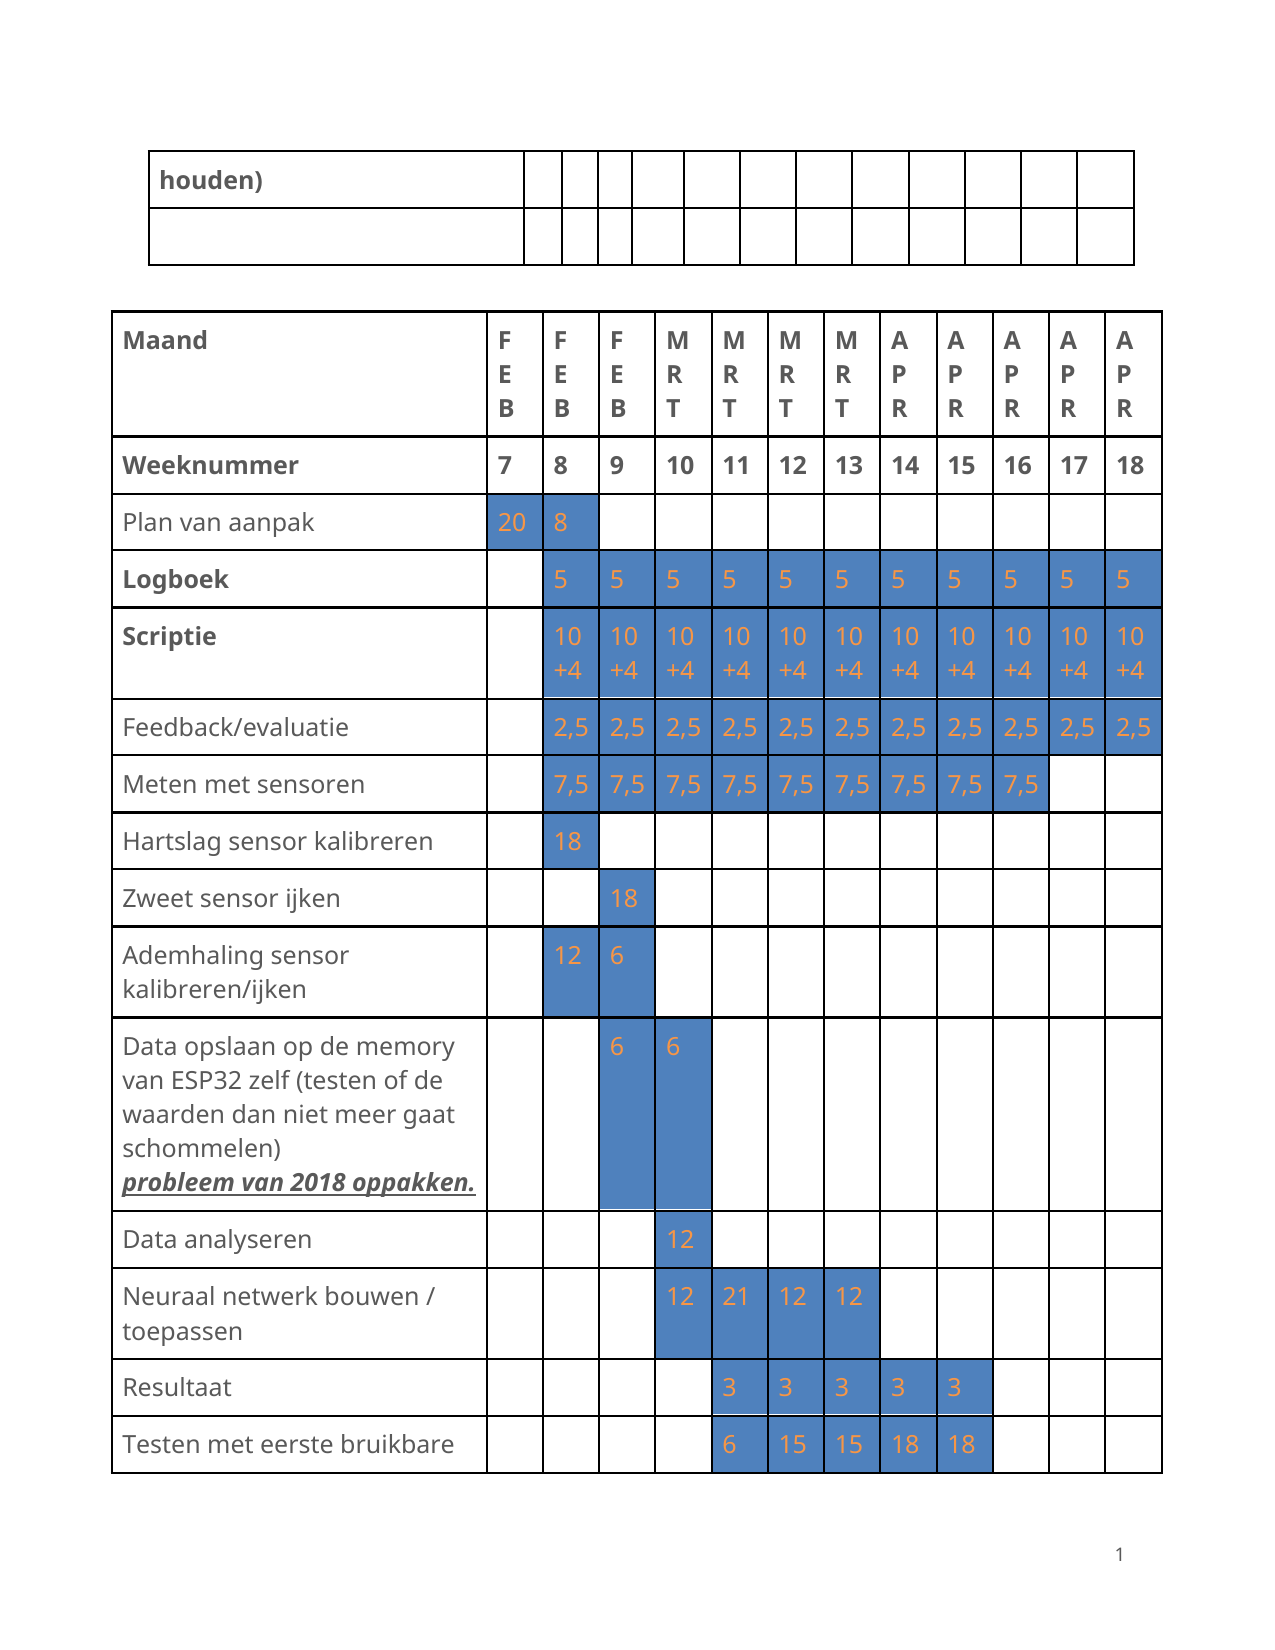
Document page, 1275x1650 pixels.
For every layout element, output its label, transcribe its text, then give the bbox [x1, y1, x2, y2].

table_cell 12 [656, 1212, 711, 1267]
table_header A P R [994, 313, 1048, 435]
table_cell [938, 495, 992, 549]
table_cell 2,5 [994, 700, 1048, 754]
table_cell 6 [713, 1417, 767, 1472]
table_cell 7,5 [881, 756, 936, 811]
table_header A P R [938, 313, 992, 435]
table_cell [994, 1212, 1048, 1267]
table_cell 2,5 [769, 700, 823, 754]
table_cell 5 [544, 551, 598, 606]
table_cell [881, 1019, 936, 1209]
table_cell [797, 152, 851, 207]
table_cell [797, 209, 851, 264]
table_cell 7,5 [938, 756, 992, 811]
table_cell [150, 209, 523, 264]
table_cell 5 [600, 551, 654, 606]
table_cell 7,5 [994, 756, 1048, 811]
table_cell Resultaat [113, 1360, 486, 1414]
table_cell [825, 1019, 879, 1209]
table_cell [938, 870, 992, 925]
table_cell [1050, 1019, 1104, 1209]
table_cell 8 [544, 438, 598, 492]
table_cell 7 [488, 438, 542, 492]
table_cell 2,5 [938, 700, 992, 754]
table_cell [881, 928, 936, 1016]
table_cell 12 [544, 928, 598, 1016]
table_header Maand [113, 313, 486, 435]
table_header A P R [1106, 313, 1161, 435]
table_cell 10 [656, 438, 711, 492]
table_cell 7,5 [825, 756, 879, 811]
table_cell 20 [488, 495, 542, 549]
table_cell [1106, 1019, 1161, 1209]
table_cell [488, 1269, 542, 1358]
table_cell [600, 814, 654, 868]
table_cell [656, 870, 711, 925]
table_cell [1050, 928, 1104, 1016]
table_cell [741, 209, 795, 264]
table_cell Plan van aanpak [113, 495, 486, 549]
table_cell 18 [881, 1417, 936, 1472]
table_cell [769, 928, 823, 1016]
table_cell [938, 1269, 992, 1358]
table_cell 5 [769, 551, 823, 606]
table_cell 14 [881, 438, 936, 492]
table_cell [994, 1360, 1048, 1414]
table_cell [599, 209, 631, 264]
table_cell [488, 756, 542, 811]
table_cell 12 [769, 438, 823, 492]
table_cell 15 [769, 1417, 823, 1472]
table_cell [150, 152, 523, 207]
table_cell 2,5 [1050, 700, 1104, 754]
table_cell Data opslaan op de memory van ESP32 zelf (testen of de waarden dan niet meer gaat schommelen) probleem van 2018 oppakken. [113, 1019, 486, 1209]
table_cell [853, 209, 908, 264]
table_cell [656, 1360, 711, 1414]
table_cell [656, 814, 711, 868]
table_cell [488, 1360, 542, 1414]
table_cell [544, 1212, 598, 1267]
table_cell 2,5 [600, 700, 654, 754]
table_cell 18 [544, 814, 598, 868]
table_cell [1106, 1417, 1161, 1472]
table_cell 5 [656, 551, 711, 606]
table_cell [881, 1269, 936, 1358]
table_cell [544, 1417, 598, 1472]
table_cell [881, 495, 936, 549]
table_cell [994, 1269, 1048, 1358]
table_cell [600, 1360, 654, 1414]
table_cell [488, 814, 542, 868]
table_cell [1050, 756, 1104, 811]
table_cell 5 [994, 551, 1048, 606]
table_cell Meten met sensoren [113, 756, 486, 811]
table_cell [1050, 870, 1104, 925]
table_cell [769, 495, 823, 549]
table_cell 2,5 [656, 700, 711, 754]
table_header F E B [488, 313, 542, 435]
table_cell 17 [1050, 438, 1104, 492]
table_cell [713, 870, 767, 925]
table_cell 16 [994, 438, 1048, 492]
table_cell 2,5 [881, 700, 936, 754]
table_cell 5 [1106, 551, 1161, 606]
table_cell 5 [938, 551, 992, 606]
table_header A P R [881, 313, 936, 435]
table_cell Zweet sensor ijken [113, 870, 486, 925]
table_cell 18 [938, 1417, 992, 1472]
table_cell 10+4 [713, 609, 767, 697]
table_cell 10+4 [769, 609, 823, 697]
table_header M R T [825, 313, 879, 435]
table_cell [685, 152, 739, 207]
table_cell 21 [713, 1269, 767, 1358]
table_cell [113, 1417, 486, 1472]
table_cell 18 [600, 870, 654, 925]
table_cell 3 [938, 1360, 992, 1414]
table_cell [994, 1019, 1048, 1209]
table_cell Weeknummer [113, 438, 486, 492]
table_cell 10+4 [994, 609, 1048, 697]
table_cell [938, 1212, 992, 1267]
table_cell [769, 1019, 823, 1209]
table_cell [994, 928, 1048, 1016]
table_cell [1050, 1360, 1104, 1414]
table_cell [488, 551, 542, 606]
table_cell [825, 495, 879, 549]
table_cell Ademhaling sensor kalibreren/ijken [113, 928, 486, 1016]
table_cell 18 [1106, 438, 1161, 492]
table_cell [1050, 495, 1104, 549]
table_cell Logboek [113, 551, 486, 606]
table_cell [488, 1212, 542, 1267]
table_cell [488, 870, 542, 925]
table_cell [825, 1212, 879, 1267]
table_cell 10+4 [825, 609, 879, 697]
table_cell [741, 152, 795, 207]
table_cell 12 [656, 1269, 711, 1358]
table_cell 13 [825, 438, 879, 492]
table_cell [685, 209, 739, 264]
table_cell [656, 1417, 711, 1472]
table_cell [1022, 152, 1076, 207]
table_cell [769, 870, 823, 925]
table_cell [966, 152, 1020, 207]
table_cell [825, 870, 879, 925]
table_cell [713, 928, 767, 1016]
table_cell [1106, 756, 1161, 811]
table_cell [1106, 1269, 1161, 1358]
table_header F E B [600, 313, 654, 435]
table_cell [563, 152, 597, 207]
table_cell 8 [544, 495, 598, 549]
table_cell [713, 814, 767, 868]
table_cell 7,5 [600, 756, 654, 811]
table_cell [1078, 152, 1133, 207]
table_header M R T [769, 313, 823, 435]
table_cell [881, 870, 936, 925]
table_cell [994, 870, 1048, 925]
table_cell 15 [938, 438, 992, 492]
table_header M R T [713, 313, 767, 435]
table_cell 10+4 [544, 609, 598, 697]
table_cell [1022, 209, 1076, 264]
table_cell 3 [713, 1360, 767, 1414]
table_cell 2,5 [1106, 700, 1161, 754]
table_cell [563, 209, 597, 264]
table_header A P R [1050, 313, 1104, 435]
table_cell 7,5 [656, 756, 711, 811]
table_cell [1106, 1212, 1161, 1267]
table_cell [994, 495, 1048, 549]
table_cell [825, 814, 879, 868]
table_cell [488, 1019, 542, 1209]
table_cell [544, 1269, 598, 1358]
table_cell Hartslag sensor kalibreren [113, 814, 486, 868]
table_cell [853, 152, 908, 207]
table_cell 2,5 [825, 700, 879, 754]
table_cell 2,5 [544, 700, 598, 754]
table_cell 15 [825, 1417, 879, 1472]
table_cell [938, 814, 992, 868]
table_cell [825, 928, 879, 1016]
table_cell Data analyseren [113, 1212, 486, 1267]
table_cell 6 [600, 928, 654, 1016]
table_cell [938, 928, 992, 1016]
table_cell 11 [713, 438, 767, 492]
table_cell 10+4 [656, 609, 711, 697]
table_cell 5 [1050, 551, 1104, 606]
table_cell 12 [825, 1269, 879, 1358]
table_cell [713, 495, 767, 549]
table_cell [910, 152, 964, 207]
table_cell [994, 814, 1048, 868]
table_cell [525, 209, 561, 264]
table_cell [633, 152, 683, 207]
table_cell [656, 928, 711, 1016]
table_cell [600, 1269, 654, 1358]
table_cell [1050, 814, 1104, 868]
table_cell [1106, 870, 1161, 925]
table_cell [881, 1212, 936, 1267]
table_cell 2,5 [713, 700, 767, 754]
table_cell [488, 700, 542, 754]
table_cell 3 [825, 1360, 879, 1414]
table_cell [600, 495, 654, 549]
table_cell [1050, 1269, 1104, 1358]
table_cell 7,5 [769, 756, 823, 811]
table_header M R T [656, 313, 711, 435]
table_cell [1078, 209, 1133, 264]
table_cell [488, 1417, 542, 1472]
table_cell 10+4 [1106, 609, 1161, 697]
table_cell [488, 928, 542, 1016]
table_cell 7,5 [713, 756, 767, 811]
table_cell [713, 1212, 767, 1267]
table_cell 10+4 [600, 609, 654, 697]
table_cell Neuraal netwerk bouwen / toepassen [113, 1269, 486, 1358]
table_cell 6 [656, 1019, 711, 1209]
table_cell [633, 209, 683, 264]
table_cell Feedback/evaluatie [113, 700, 486, 754]
table_header F E B [544, 313, 598, 435]
table_cell [769, 814, 823, 868]
table_cell 3 [881, 1360, 936, 1414]
table_cell [525, 152, 561, 207]
table_cell 10+4 [881, 609, 936, 697]
table_cell 5 [881, 551, 936, 606]
table_cell [1106, 495, 1161, 549]
table_cell [938, 1019, 992, 1209]
table_cell [488, 609, 542, 697]
table_cell 5 [713, 551, 767, 606]
table_cell [600, 1212, 654, 1267]
table_cell 10+4 [938, 609, 992, 697]
table_cell [881, 814, 936, 868]
table_cell [544, 1360, 598, 1414]
table_cell [713, 1019, 767, 1209]
table_cell 9 [600, 438, 654, 492]
table_cell [910, 209, 964, 264]
table_cell 6 [600, 1019, 654, 1209]
table_cell Scriptie [113, 609, 486, 697]
table_cell 10+4 [1050, 609, 1104, 697]
table_cell 3 [769, 1360, 823, 1414]
table_cell [1106, 814, 1161, 868]
table_cell 7,5 [544, 756, 598, 811]
table_cell [600, 1417, 654, 1472]
table_cell [1050, 1212, 1104, 1267]
table_cell [966, 209, 1020, 264]
table_cell 12 [769, 1269, 823, 1358]
table_cell [544, 1019, 598, 1209]
table_cell [544, 870, 598, 925]
table_cell [1106, 928, 1161, 1016]
table_cell [769, 1212, 823, 1267]
table_cell [599, 152, 631, 207]
table_cell [1106, 1360, 1161, 1414]
table_cell [1050, 1417, 1104, 1472]
table_cell [994, 1417, 1048, 1472]
table_cell [656, 495, 711, 549]
table_cell 5 [825, 551, 879, 606]
